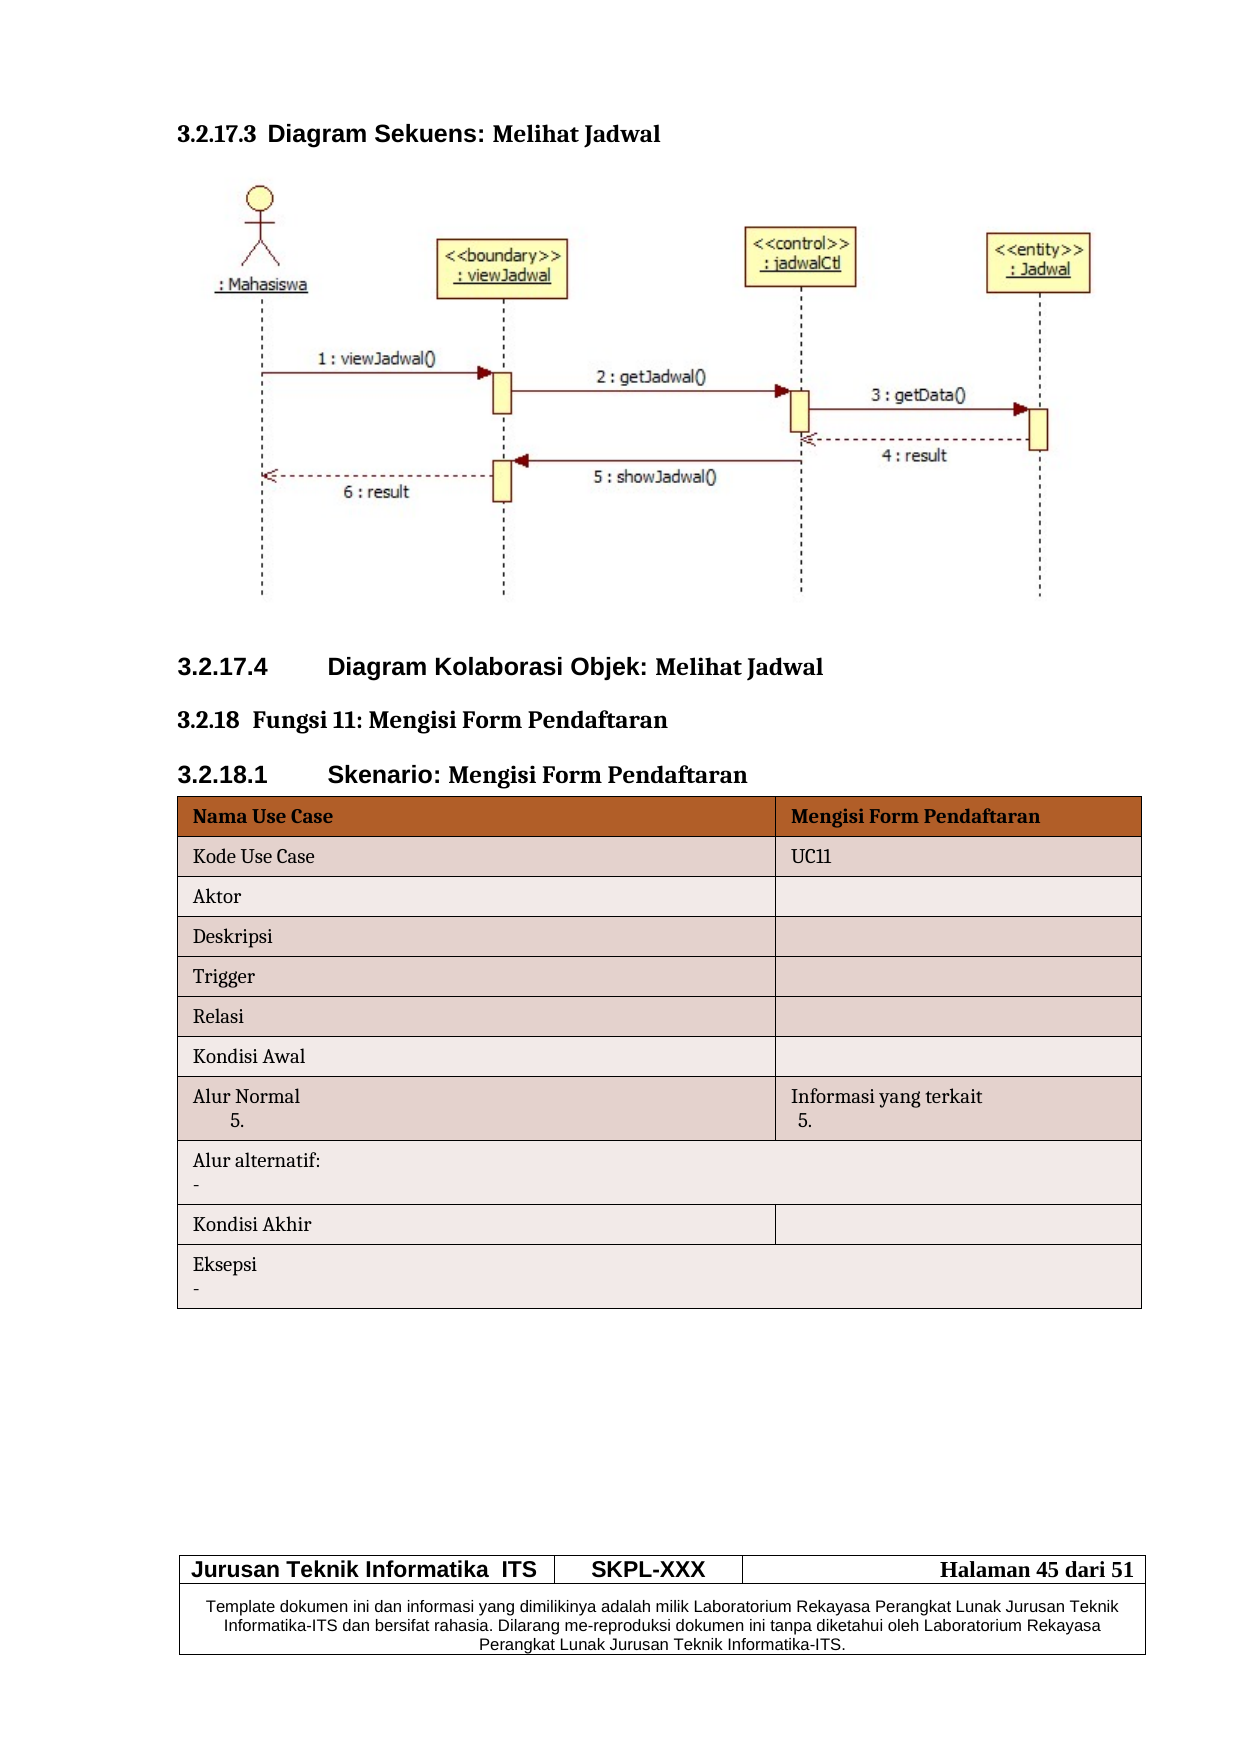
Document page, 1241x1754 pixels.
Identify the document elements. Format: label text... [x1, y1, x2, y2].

table_cell Alur alternatif: - [178, 1141, 1141, 1204]
table_cell Trigger [178, 957, 775, 996]
table_cell Alur Normal [178, 1077, 775, 1140]
subtitle Diagram Kolaborasi Objek: Melihat Jadwal [177, 652, 1121, 681]
table_cell [776, 917, 1141, 956]
table_cell [776, 877, 1141, 916]
table_cell Kondisi Akhir [178, 1205, 775, 1244]
table_cell Deskripsi [178, 917, 775, 956]
picture [177, 154, 1121, 627]
subtitle Skenario: Mengisi Form Pendaftaran [177, 760, 1121, 790]
table_cell [776, 997, 1141, 1036]
table_header Mengisi Form Pendaftaran [776, 797, 1141, 836]
table_cell [776, 1037, 1141, 1076]
table_cell Informasi yang terkait [776, 1077, 1141, 1140]
table_header Nama Use Case [178, 797, 775, 836]
table_cell Kondisi Awal [178, 1037, 775, 1076]
table_cell Relasi [178, 997, 775, 1036]
table_cell [776, 1205, 1141, 1244]
table_cell Eksepsi - [178, 1245, 1141, 1308]
table_cell UC11 [776, 837, 1141, 876]
table_cell [776, 957, 1141, 996]
table_cell Kode Use Case [178, 837, 775, 876]
subtitle Fungsi 11: Mengisi Form Pendaftaran [177, 706, 1121, 735]
table_cell Aktor [178, 877, 775, 916]
subtitle Diagram Sekuens: Melihat Jadwal [177, 119, 1121, 148]
